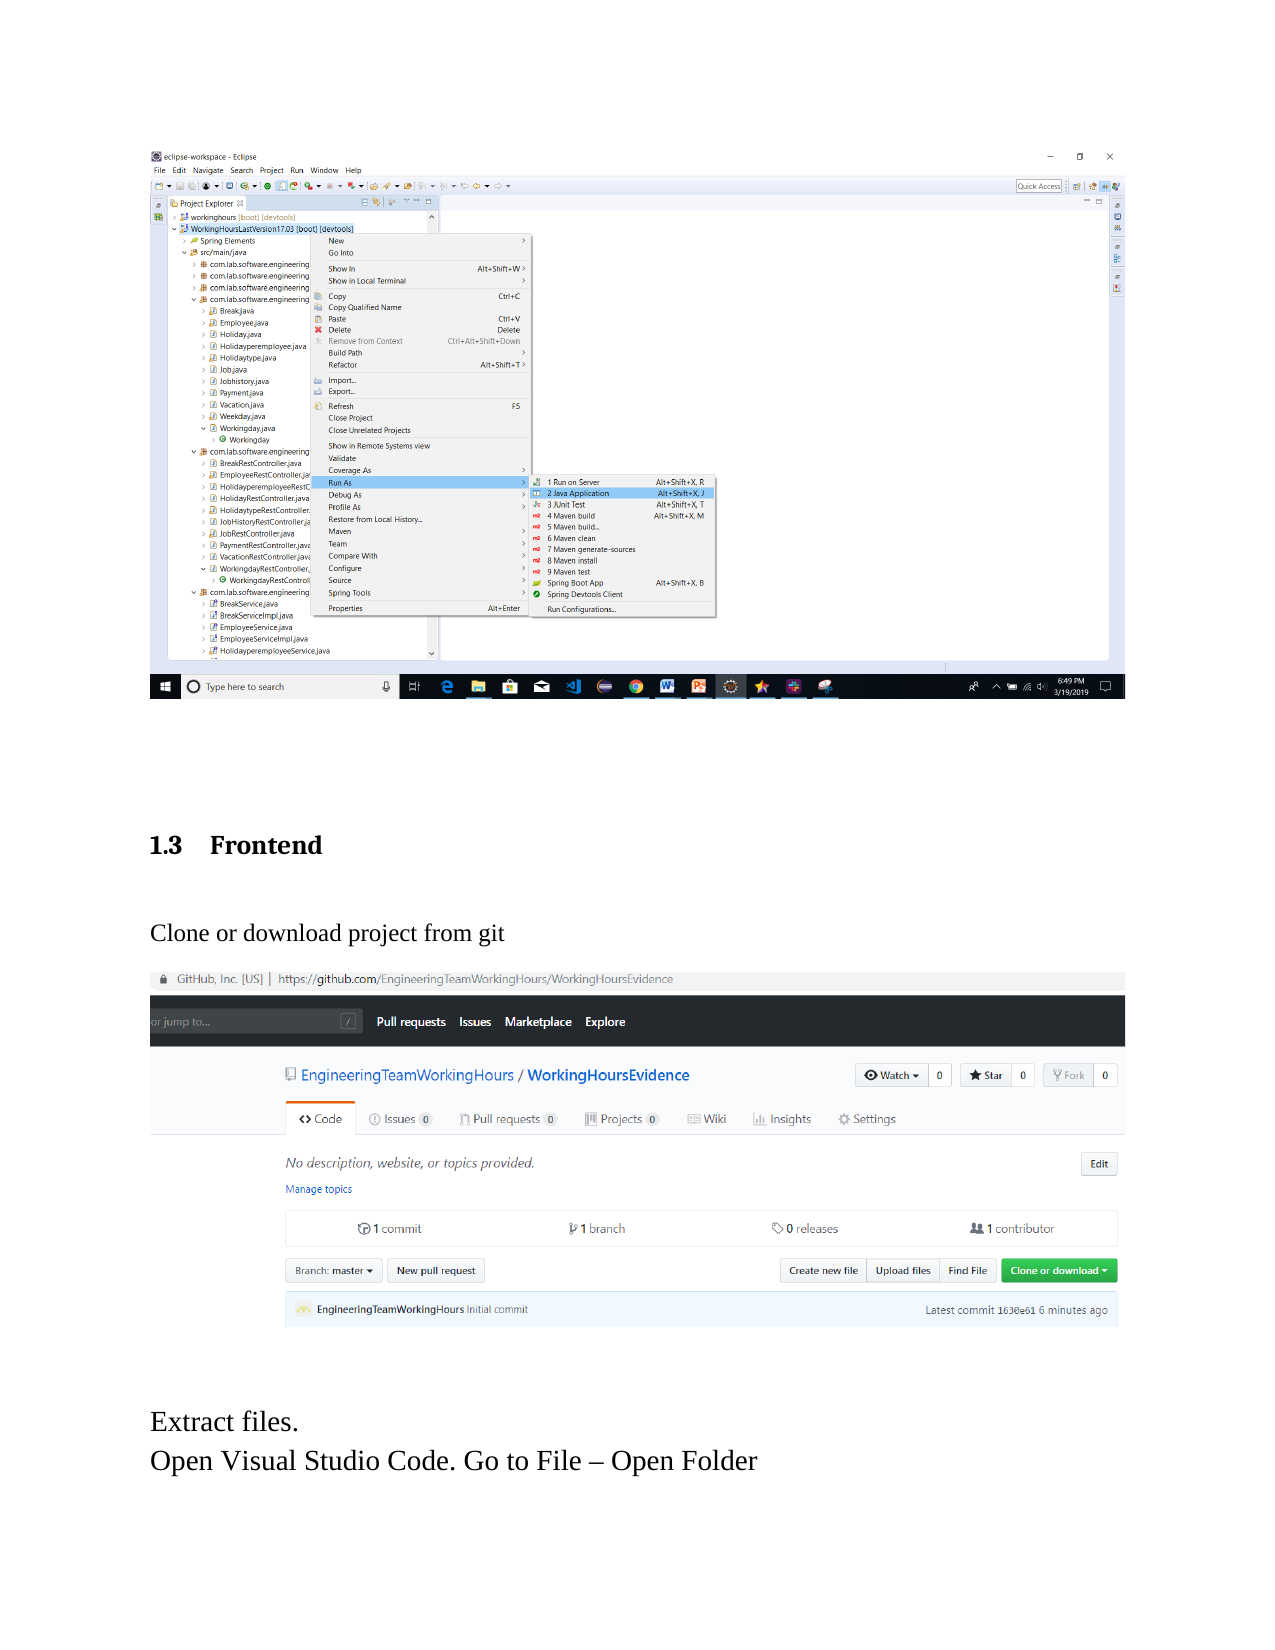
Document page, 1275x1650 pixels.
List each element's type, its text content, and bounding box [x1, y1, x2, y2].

text Extract files. [150, 1404, 1125, 1438]
subtitle Frontend [150, 830, 1125, 861]
picture [150, 972, 1125, 1327]
text Open Visual Studio Code. Go to File – Open Folder [150, 1443, 1125, 1476]
text Clone or download project from git [150, 918, 1125, 947]
picture [150, 150, 1125, 699]
